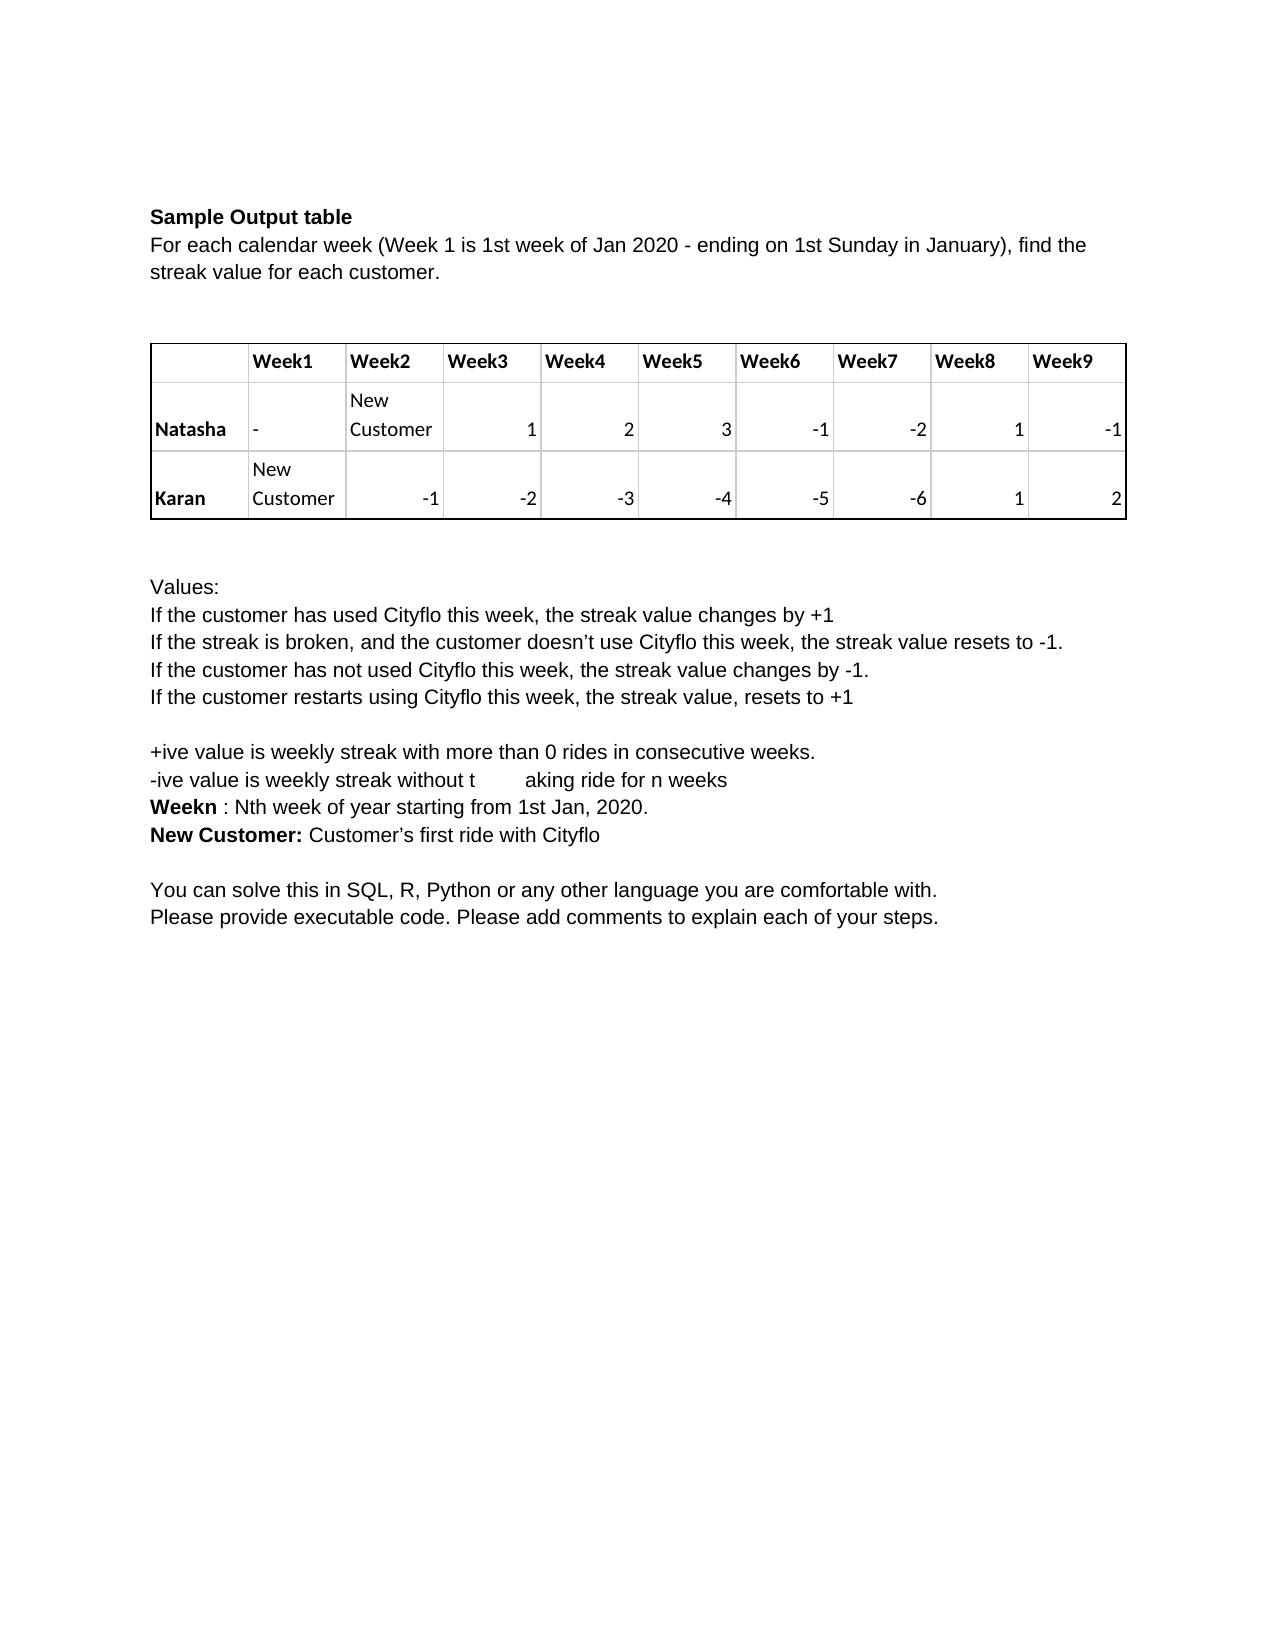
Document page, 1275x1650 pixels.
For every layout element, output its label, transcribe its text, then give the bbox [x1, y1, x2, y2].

table_header [152, 344, 248, 382]
table_cell -5 [737, 452, 833, 518]
text +ive value is weekly streak with more than 0 rides in consecutive weeks. [150, 740, 1125, 764]
text If the streak is broken, and the customer doesn’t use Cityflo this week, the streak value resets to -1. [150, 630, 1125, 654]
text If the customer restarts using Cityflo this week, the streak value, resets to +1 [150, 685, 1125, 709]
table_cell -2 [444, 452, 540, 518]
table_header Week7 [834, 344, 930, 382]
table_header Week4 [542, 344, 638, 382]
text You can solve this in SQL, R, Python or any other language you are comfortable with. [150, 877, 1125, 901]
table_header Week9 [1029, 344, 1125, 382]
table_cell -3 [542, 452, 638, 518]
table_cell -1 [737, 383, 833, 450]
table_cell -6 [834, 452, 930, 518]
text Values: [150, 575, 1125, 599]
text If the customer has used Cityflo this week, the streak value changes by +1 [150, 602, 1125, 626]
table_header Week3 [444, 344, 540, 382]
table_header Week2 [347, 344, 443, 382]
text If the customer has not used Cityflo this week, the streak value changes by -1. [150, 657, 1125, 681]
table_cell - [249, 383, 345, 450]
table_cell Natasha [152, 383, 248, 450]
table_cell 2 [1029, 452, 1125, 518]
table_cell 2 [542, 383, 638, 450]
table_cell New Customer [347, 383, 443, 450]
text Weekn : Nth week of year starting from 1st Jan, 2020. [150, 795, 1125, 819]
table_header Week5 [639, 344, 735, 382]
table_cell 1 [932, 452, 1028, 518]
text Please provide executable code. Please add comments to explain each of your steps. [150, 905, 1125, 929]
table_cell -4 [639, 452, 735, 518]
text New Customer: Customer’s first ride with Cityflo [150, 822, 1125, 846]
table_header Week1 [249, 344, 345, 382]
text -ive value is weekly streak without t aking ride for n weeks [150, 767, 1125, 791]
table_cell -1 [347, 452, 443, 518]
table_cell -1 [1029, 383, 1125, 450]
table_cell 1 [932, 383, 1028, 450]
table_cell Karan [152, 452, 248, 518]
text For each calendar week (Week 1 is 1st week of Jan 2020 - ending on 1st Sunday in January), find the streak value for each customer. [150, 232, 1125, 284]
table_header Week8 [932, 344, 1028, 382]
table_cell 1 [444, 383, 540, 450]
table_cell 3 [639, 383, 735, 450]
table_cell New Customer [249, 452, 345, 518]
text Sample Output table [150, 205, 1125, 229]
table_cell -2 [834, 383, 930, 450]
table_header Week6 [737, 344, 833, 382]
